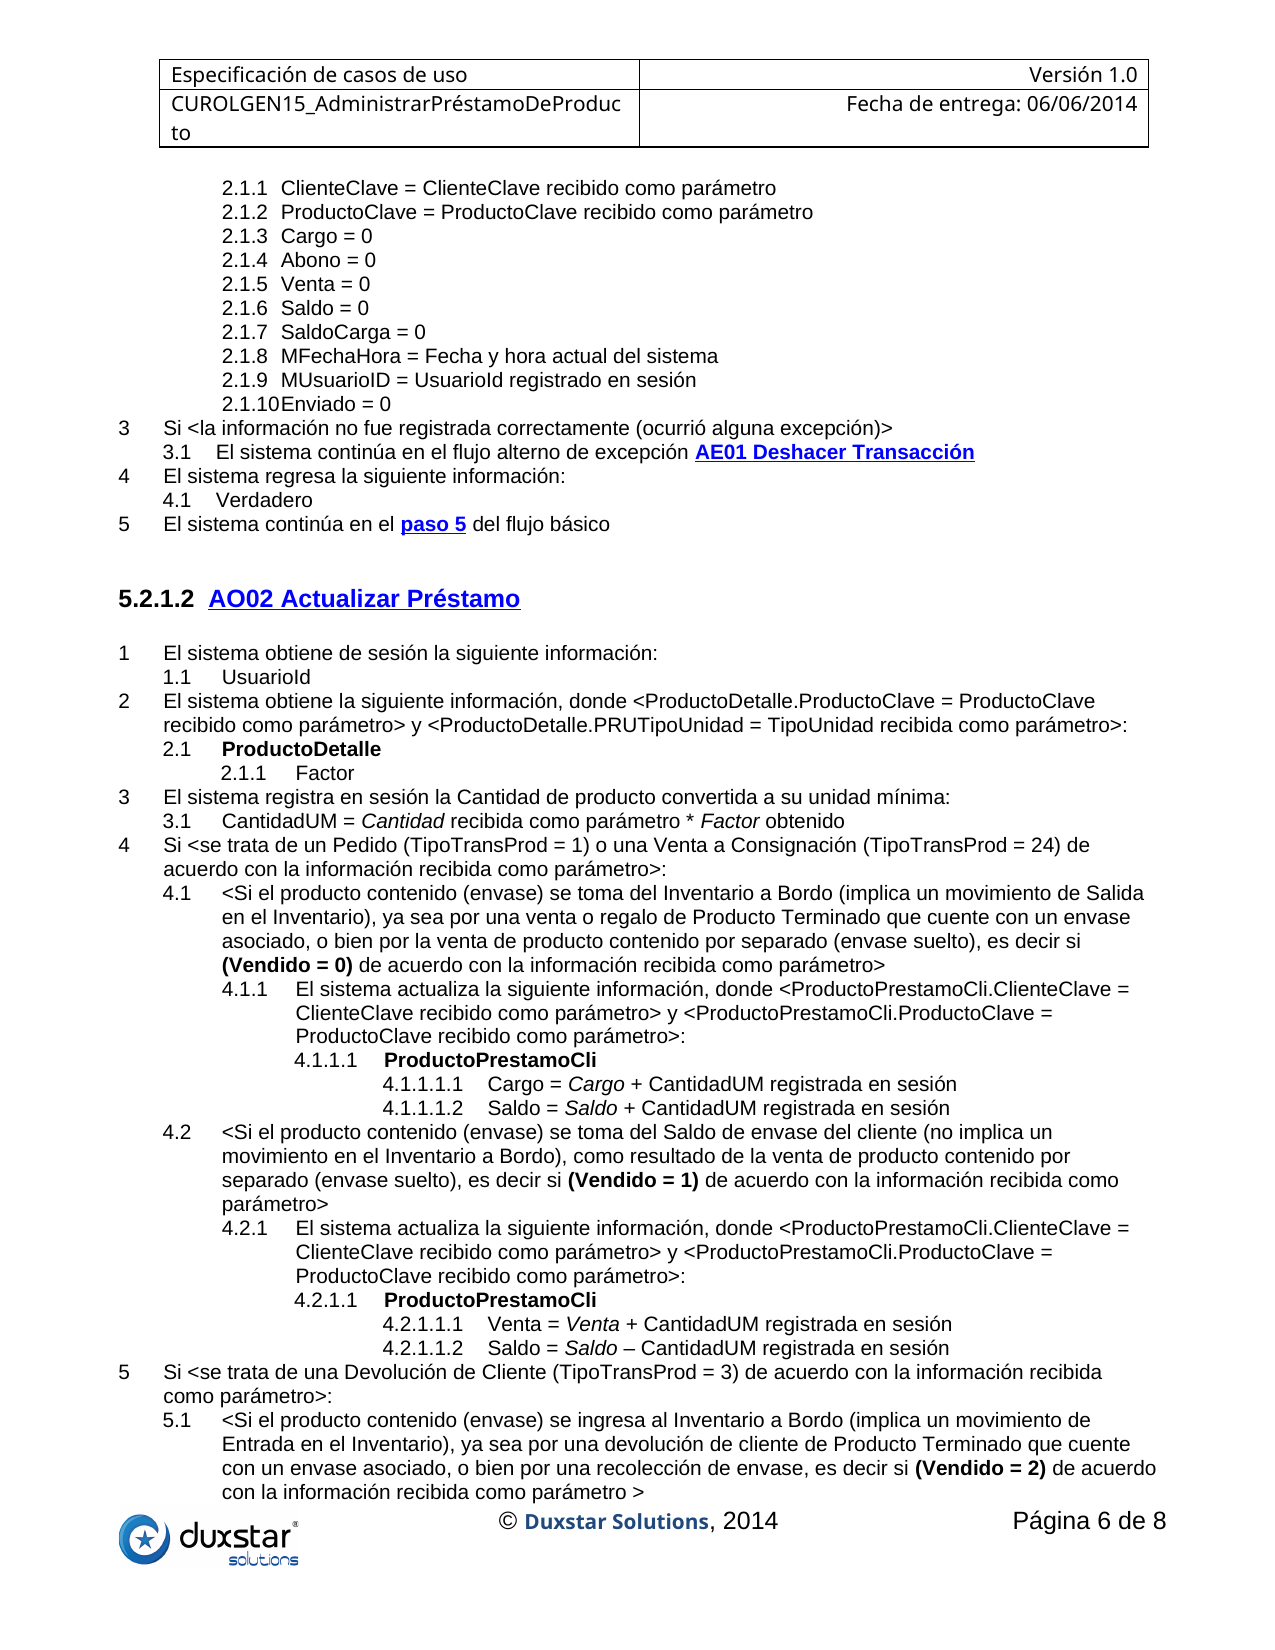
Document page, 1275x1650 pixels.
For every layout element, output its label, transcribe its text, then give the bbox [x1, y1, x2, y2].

subtitle AO02 Actualizar Préstamo [118, 583, 1069, 612]
list UsuarioId [162, 665, 1157, 689]
list Si <la información no fue registrada correctamente (ocurrió alguna excepción)> [118, 416, 1157, 440]
list Saldo = Saldo + CantidadUM registrada en sesión [382, 1096, 1157, 1120]
list ProductoClave = ProductoClave recibido como parámetro [222, 200, 1157, 224]
list Venta = Venta + CantidadUM registrada en sesión [382, 1312, 1157, 1336]
list Si <se trata de un Pedido (TipoTransProd = 1) o una Venta a Consignación (TipoTransProd = 24) de acuerdo con la información recibida como parámetro>: [118, 833, 1157, 881]
list Abono = 0 [222, 248, 1157, 272]
list Cargo = Cargo + CantidadUM registrada en sesión [382, 1072, 1157, 1096]
list Cargo = 0 [222, 224, 1157, 248]
list El sistema continúa en el flujo alterno de excepción AE01 Deshacer Transacción [162, 440, 1157, 464]
list Factor [220, 761, 1157, 785]
list El sistema regresa la siguiente información: [118, 464, 1157, 488]
list Verdadero [162, 488, 1157, 512]
list Saldo = Saldo – CantidadUM registrada en sesión [382, 1336, 1157, 1360]
list El sistema registra en sesión la Cantidad de producto convertida a su unidad mínima: [118, 785, 1157, 809]
list Venta = 0 [222, 272, 1157, 296]
list Si <se trata de una Devolución de Cliente (TipoTransProd = 3) de acuerdo con la información recibida como parámetro>: [118, 1360, 1157, 1408]
list El sistema continúa en el paso 5 del flujo básico [118, 512, 1157, 536]
list Enviado = 0 [222, 392, 1157, 416]
list CantidadUM = Cantidad recibida como parámetro * Factor obtenido [162, 809, 1157, 833]
list Saldo = 0 [222, 296, 1157, 320]
picture [118, 1505, 299, 1569]
list SaldoCarga = 0 [222, 320, 1157, 344]
list <Si el producto contenido (envase) se ingresa al Inventario a Bordo (implica un movimiento de Entrada en el Inventario), ya sea por una devolución de cliente de Producto Terminado que cuente con un envase asociado, o bien por una recolección de envase, es decir si (Vendido = 2) de acuerdo con la información recibida como parámetro > [162, 1408, 1157, 1503]
list El sistema obtiene de sesión la siguiente información: [118, 641, 1157, 665]
list MUsuarioID = UsuarioId registrado en sesión [222, 368, 1157, 392]
list <Si el producto contenido (envase) se toma del Saldo de envase del cliente (no implica un movimiento en el Inventario a Bordo), como resultado de la venta de producto contenido por separado (envase suelto), es decir si (Vendido = 1) de acuerdo con la información recibida como parámetro> [162, 1120, 1157, 1216]
list ProductoDetalle [162, 737, 1157, 761]
list <Si el producto contenido (envase) se toma del Inventario a Bordo (implica un movimiento de Salida en el Inventario), ya sea por una venta o regalo de Producto Terminado que cuente con un envase asociado, o bien por la venta de producto contenido por separado (envase suelto), es decir si (Vendido = 0) de acuerdo con la información recibida como parámetro> [162, 881, 1157, 976]
list El sistema obtiene la siguiente información, donde <ProductoDetalle.ProductoClave = ProductoClave recibido como parámetro> y <ProductoDetalle.PRUTipoUnidad = TipoUnidad recibida como parámetro>: [118, 689, 1157, 737]
list ProductoPrestamoCli [294, 1288, 1157, 1312]
list ProductoPrestamoCli [294, 1048, 1157, 1072]
list MFechaHora = Fecha y hora actual del sistema [222, 344, 1157, 368]
list ClienteClave = ClienteClave recibido como parámetro [222, 176, 1157, 200]
